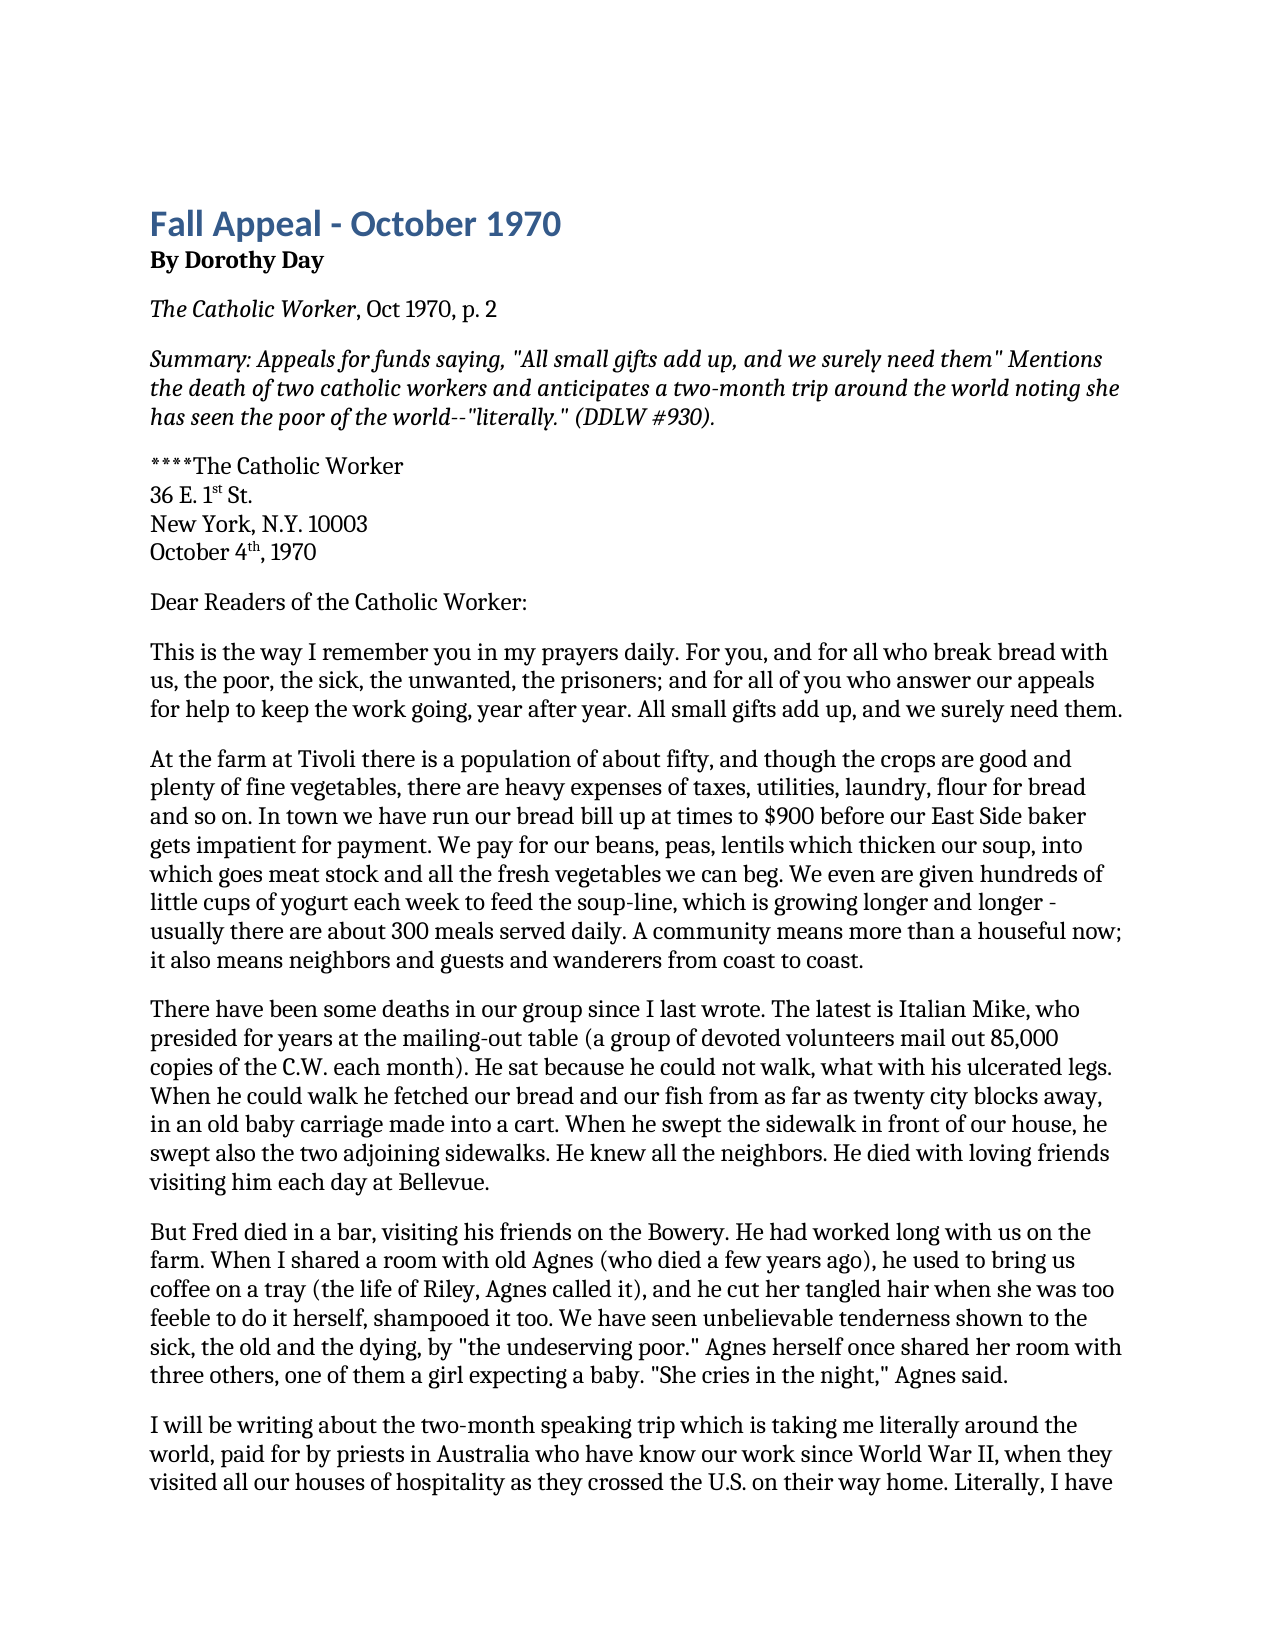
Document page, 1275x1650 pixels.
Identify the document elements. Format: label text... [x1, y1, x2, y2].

text ****The Catholic Worker 36 E. 1st St. New York, N.Y. 10003 October 4th, 1970 [150, 452, 1125, 567]
text But Fred died in a bar, visiting his friends on the Bowery. He had worked long with us on the farm. When I shared a room with old Agnes (who died a few years ago), he used to bring us coffee on a tray (the life of Riley, Agnes called it), and he cut her tangled hair when she was too feeble to do it herself, shampooed it too. We have seen unbelievable tenderness shown to the sick, the old and the dying, by "the undeserving poor." Agnes herself once shared her room with three others, one of them a girl expecting a baby. "She cries in the night," Agnes said. [150, 1217, 1125, 1390]
text Summary: Appeals for funds saying, "All small gifts add up, and we surely need them" Mentions the death of two catholic workers and anticipates a two-month trip around the world noting she has seen the poor of the world--"literally." (DDLW #930). [150, 345, 1125, 431]
text Dear Readers of the Catholic Worker: [150, 588, 1125, 617]
text There have been some deaths in our group since I last wrote. The latest is Italian Mike, who presided for years at the mailing-out table (a group of devoted volunteers mail out 85,000 copies of the C.W. each month). He sat because he could not walk, what with his ulcerated legs. When he could walk he fetched our bread and our fish from as far as twenty city blocks away, in an old baby carriage made into a cart. When he swept the sidewalk in front of our house, he swept also the two adjoining sidewalks. He knew all the neighbors. He died with loving friends visiting him each day at Bellevue. [150, 995, 1125, 1197]
text At the farm at Tivoli there is a population of about fifty, and though the crops are good and plenty of fine vegetables, there are heavy expenses of taxes, utilities, laundry, flour for bread and so on. In town we have run our bread bill up at times to $900 before our East Side baker gets impatient for payment. We pay for our beans, peas, lentils which thicken our soup, into which goes meat stock and all the fresh vegetables we can beg. We even are given hundreds of little cups of yogurt each week to feed the soup-line, which is growing longer and longer - usually there are about 300 meals served daily. A community means more than a houseful now; it also means neighbors and guests and wanderers from coast to coast. [150, 744, 1125, 974]
text The Catholic Worker, Oct 1970, p. 2 [150, 295, 1125, 324]
text By Dorothy Day [150, 246, 1125, 274]
subtitle Fall Appeal - October 1970 [150, 200, 1125, 246]
text This is the way I remember you in my prayers daily. For you, and for all who break bread with us, the poor, the sick, the unwanted, the prisoners; and for all of you who answer our appeals for help to keep the work going, year after year. All small gifts add up, and we surely need them. [150, 637, 1125, 724]
